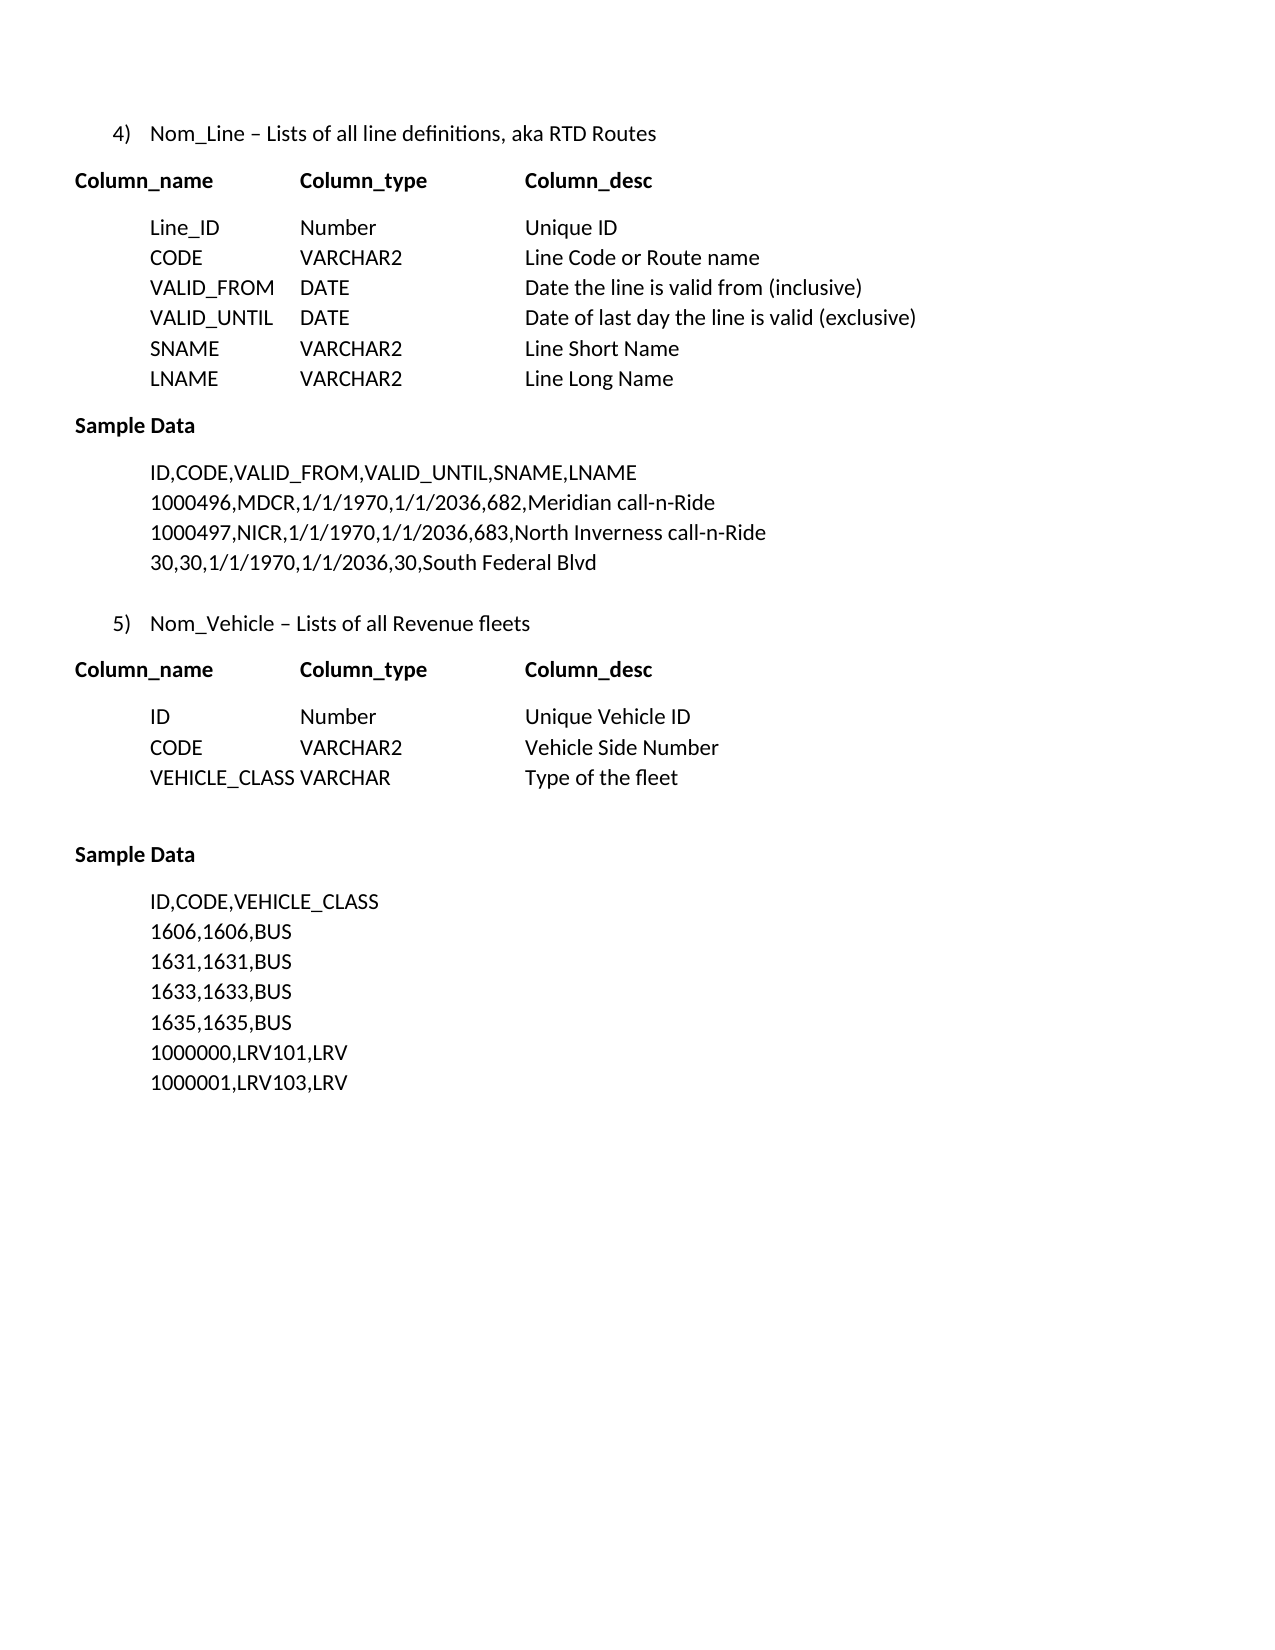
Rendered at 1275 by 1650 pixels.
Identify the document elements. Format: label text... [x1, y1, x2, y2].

list SNAME VARCHAR2 Line Short Name [150, 334, 1200, 362]
list 1000000,LRV101,LRV [150, 1038, 1200, 1066]
text Column_name Column_type Column_desc [75, 656, 1200, 683]
list CODE VARCHAR2 Line Code or Route name [150, 243, 1200, 271]
list VEHICLE_CLASS VARCHAR Type of the fleet [150, 763, 1200, 791]
list LNAME VARCHAR2 Line Long Name [150, 364, 1200, 392]
list 1000001,LRV103,LRV [150, 1068, 1200, 1096]
list 1000496,MDCR,1/1/1970,1/1/2036,682,Meridian call-n-Ride [150, 488, 1200, 516]
list 30,30,1/1/1970,1/1/2036,30,South Federal Blvd [150, 548, 1200, 576]
list ID,CODE,VALID_FROM,VALID_UNTIL,SNAME,LNAME [150, 458, 1200, 486]
list Nom_Line – Lists of all line definitions, aka RTD Routes [112, 119, 1200, 147]
list Nom_Vehicle – Lists of all Revenue fleets [112, 609, 1200, 637]
list 1606,1606,BUS [150, 917, 1200, 945]
list ID,CODE,VEHICLE_CLASS [150, 887, 1200, 915]
text Column_name Column_type Column_desc [75, 166, 1200, 194]
list 1635,1635,BUS [150, 1008, 1200, 1036]
list VALID_FROM DATE Date the line is valid from (inclusive) [150, 273, 1200, 301]
list VALID_UNTIL DATE Date of last day the line is valid (exclusive) [150, 303, 1200, 331]
list CODE VARCHAR2 Vehicle Side Number [150, 733, 1200, 761]
list ID Number Unique Vehicle ID [150, 702, 1200, 730]
list 1631,1631,BUS [150, 947, 1200, 975]
list Line_ID Number Unique ID [150, 213, 1200, 241]
list 1000497,NICR,1/1/1970,1/1/2036,683,North Inverness call-n-Ride [150, 518, 1200, 546]
list 1633,1633,BUS [150, 977, 1200, 1005]
text Sample Data [75, 411, 1200, 439]
text Sample Data [75, 840, 1200, 868]
